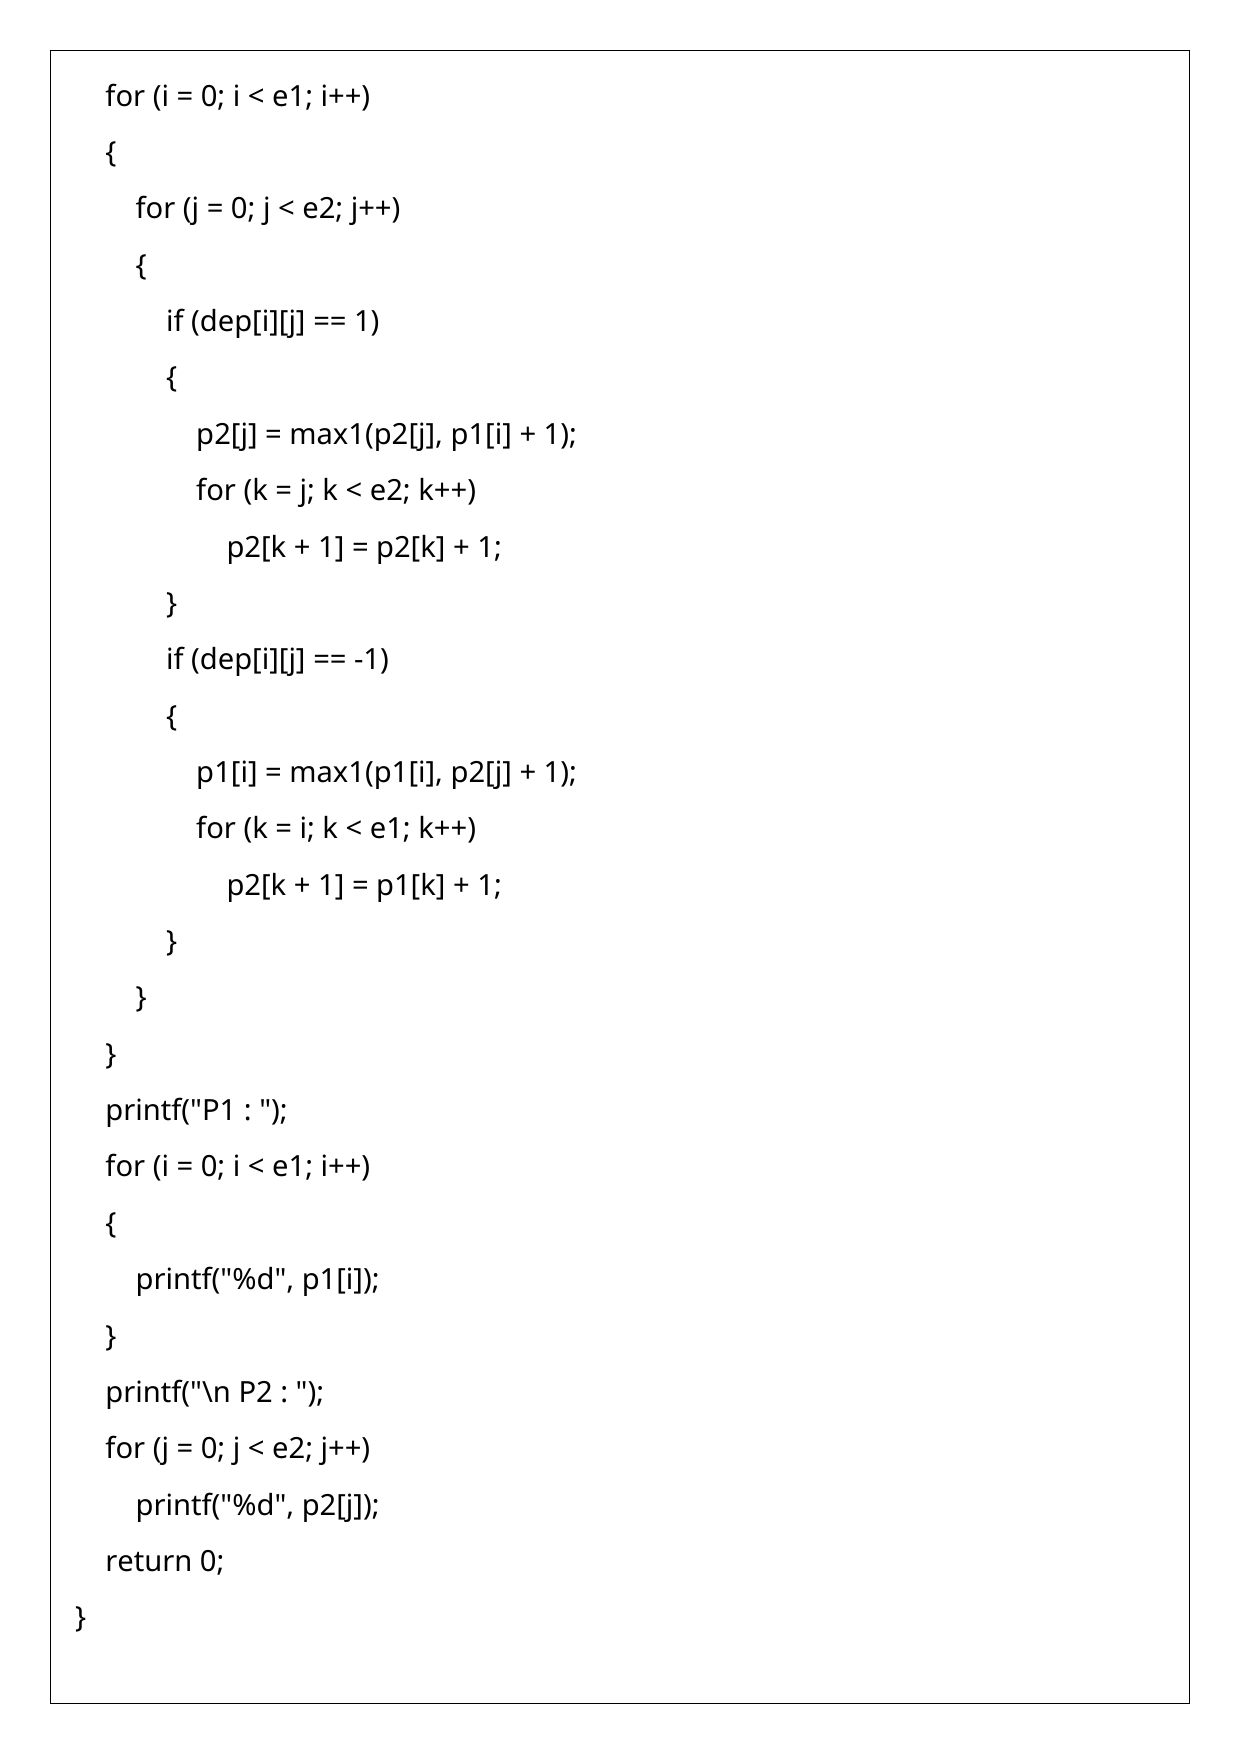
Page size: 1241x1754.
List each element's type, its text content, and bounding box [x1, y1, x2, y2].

text { [75, 1202, 1165, 1242]
text { [75, 357, 1165, 396]
text for (i = 0; i < e1; i++) [75, 75, 1165, 115]
text if (dep[i][j] == -1) [75, 638, 1165, 678]
text for (k = i; k < e1; k++) [75, 808, 1165, 847]
text for (j = 0; j < e2; j++) [75, 188, 1165, 227]
text p2[k + 1] = p1[k] + 1; [75, 864, 1165, 904]
text for (j = 0; j < e2; j++) [75, 1427, 1165, 1467]
text printf("P1 : "); [75, 1089, 1165, 1129]
text } [75, 920, 1165, 960]
text } [75, 1033, 1165, 1073]
text printf("\n P2 : "); [75, 1371, 1165, 1411]
text printf("%d", p1[i]); [75, 1258, 1165, 1298]
text for (i = 0; i < e1; i++) [75, 1146, 1165, 1185]
text p2[k + 1] = p2[k] + 1; [75, 526, 1165, 566]
text } [75, 1597, 1165, 1636]
text p2[j] = max1(p2[j], p1[i] + 1); [75, 413, 1165, 453]
text p1[i] = max1(p1[i], p2[j] + 1); [75, 751, 1165, 791]
text return 0; [75, 1540, 1165, 1580]
text if (dep[i][j] == 1) [75, 300, 1165, 340]
text for (k = j; k < e2; k++) [75, 469, 1165, 509]
text { [75, 244, 1165, 284]
text printf("%d", p2[j]); [75, 1484, 1165, 1523]
text } [75, 1315, 1165, 1354]
text } [75, 977, 1165, 1016]
text } [75, 582, 1165, 622]
text { [75, 131, 1165, 171]
text { [75, 695, 1165, 734]
